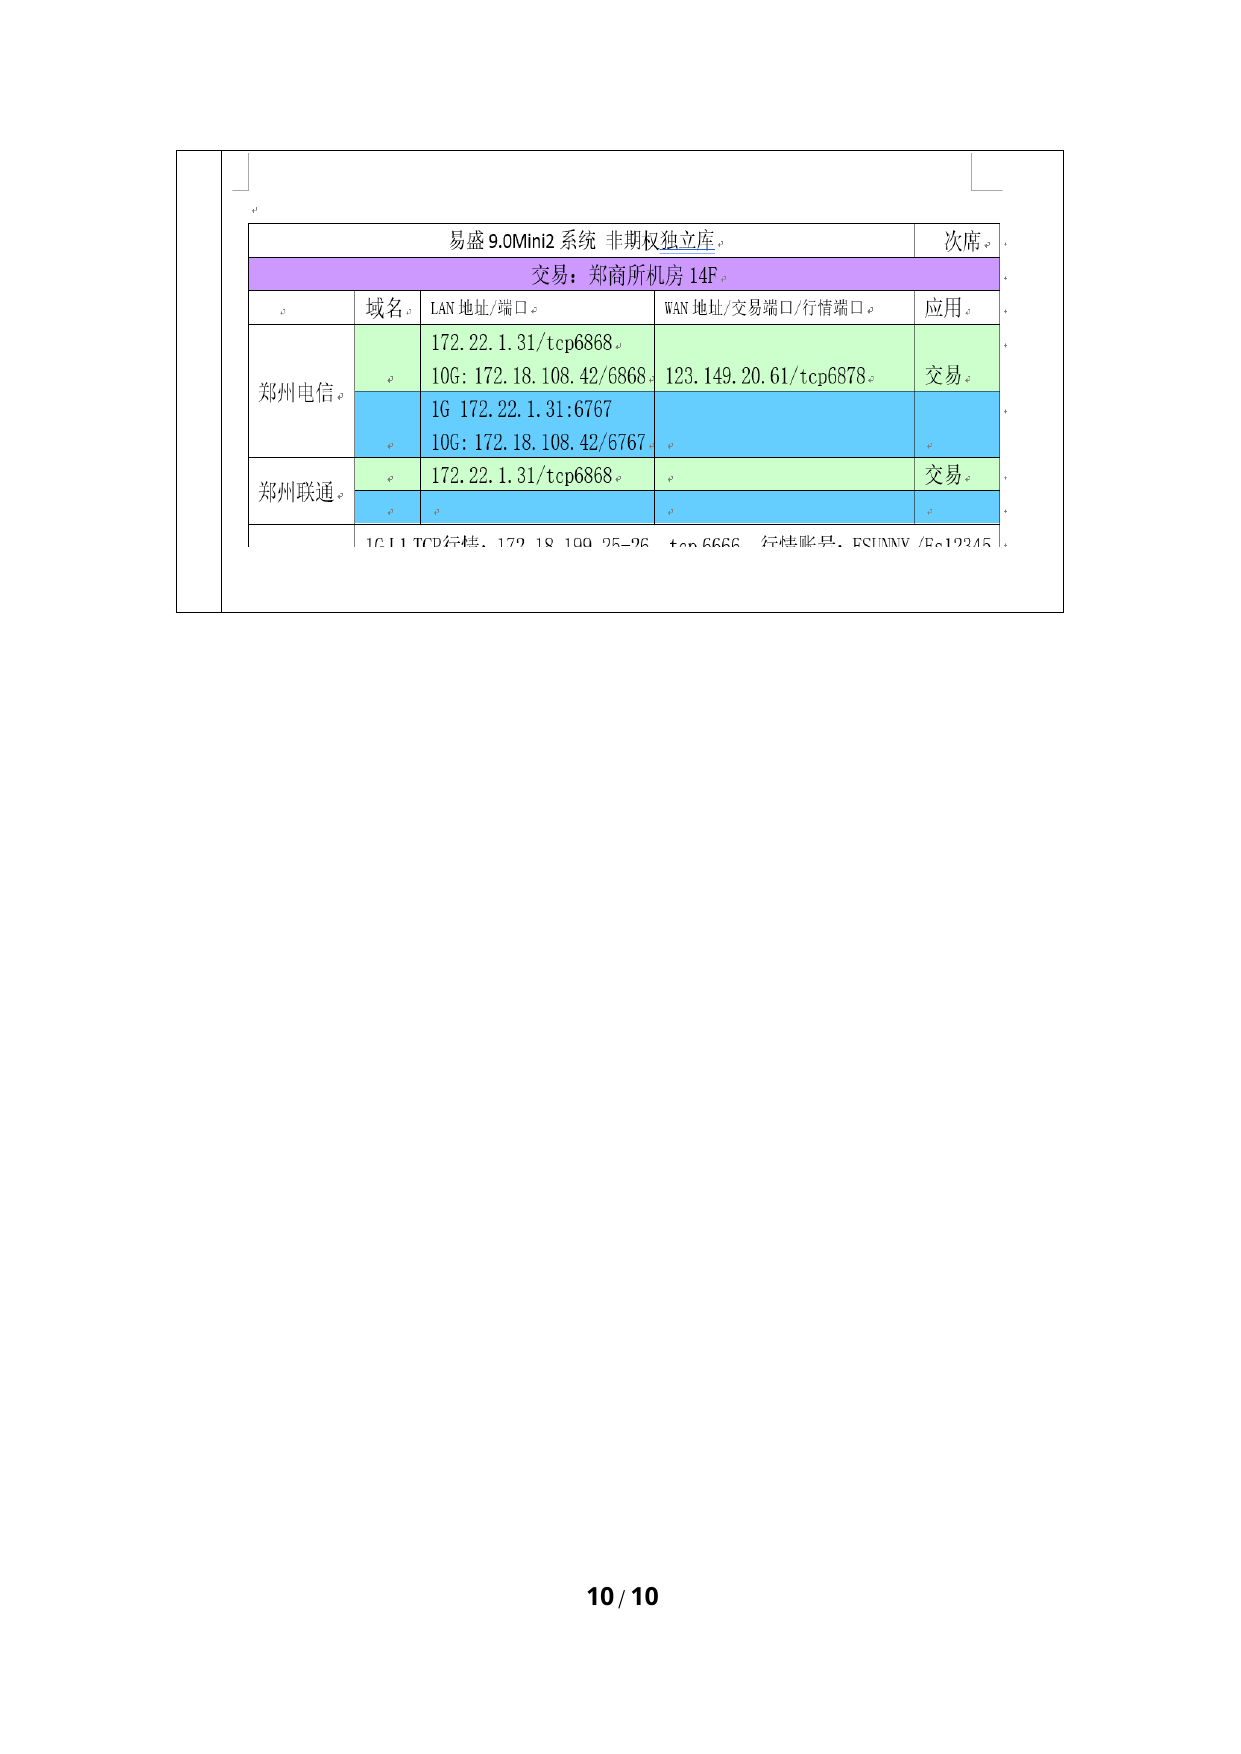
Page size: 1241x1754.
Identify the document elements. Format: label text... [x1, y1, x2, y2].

table_cell 郑州 郑州测试服务器： 账号：u910223 密码：u910223@2017 管理地址：123.149.20.60:8008 [222, 151, 1063, 612]
table_cell 备注 [177, 151, 221, 612]
picture [232, 151, 1048, 547]
